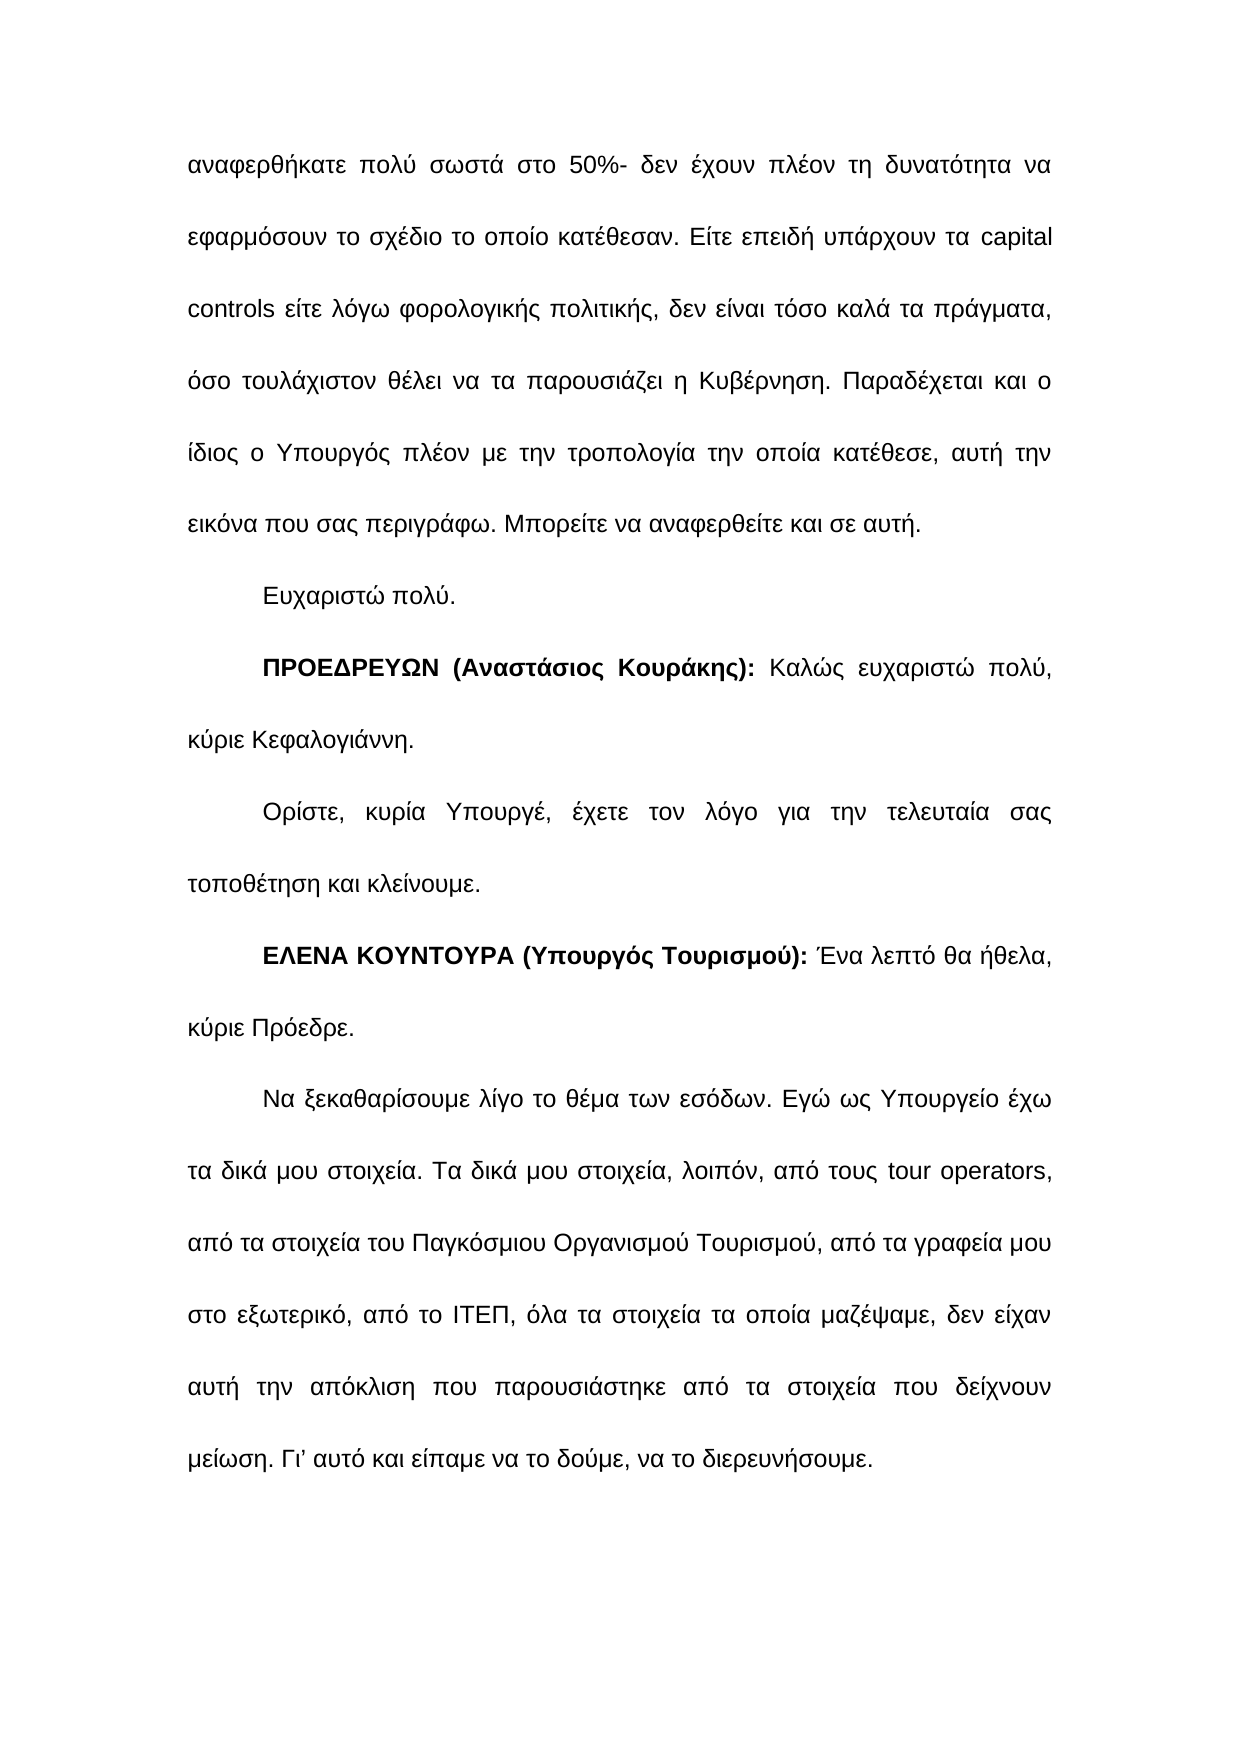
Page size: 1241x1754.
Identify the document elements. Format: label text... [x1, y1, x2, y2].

text Να ξεκαθαρίσουμε λίγο το θέμα των εσόδων. Εγώ ως Υπουργείο έχω τα δικά μου στοιχεία. Τα δικά μου στοιχεία, λοιπόν, από τους tour operators, από τα στοιχεία του Παγκόσμιου Οργανισμού Τουρισμού, από τα γραφεία μου στο εξωτερικό, από το ΙΤΕΠ, όλα τα στοιχεία τα οποία μαζέψαμε, δεν είχαν αυτή την απόκλιση που παρουσιάστηκε από τα στοιχεία που δείχνουν μείωση. Γι’ αυτό και είπαμε να το δούμε, να το διερευνήσουμε. [187, 1084, 1053, 1472]
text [187, 150, 1053, 538]
text ΠΡΟΕΔΡΕΥΩΝ (Αναστάσιος Κουράκης): Καλώς ευχαριστώ πολύ, κύριε Κεφαλογιάννη. [187, 653, 1053, 754]
text Ορίστε, κυρία Υπουργέ, έχετε τον λόγο για την τελευταία σας τοποθέτηση και κλείνουμε. [187, 797, 1053, 897]
text ΕΛΕΝΑ ΚΟΥΝΤΟΥΡΑ (Υπουργός Τουρισμού): Ένα λεπτό θα ήθελα, κύριε Πρόεδρε. [187, 941, 1053, 1041]
text Ευχαριστώ πολύ. [187, 581, 1053, 610]
